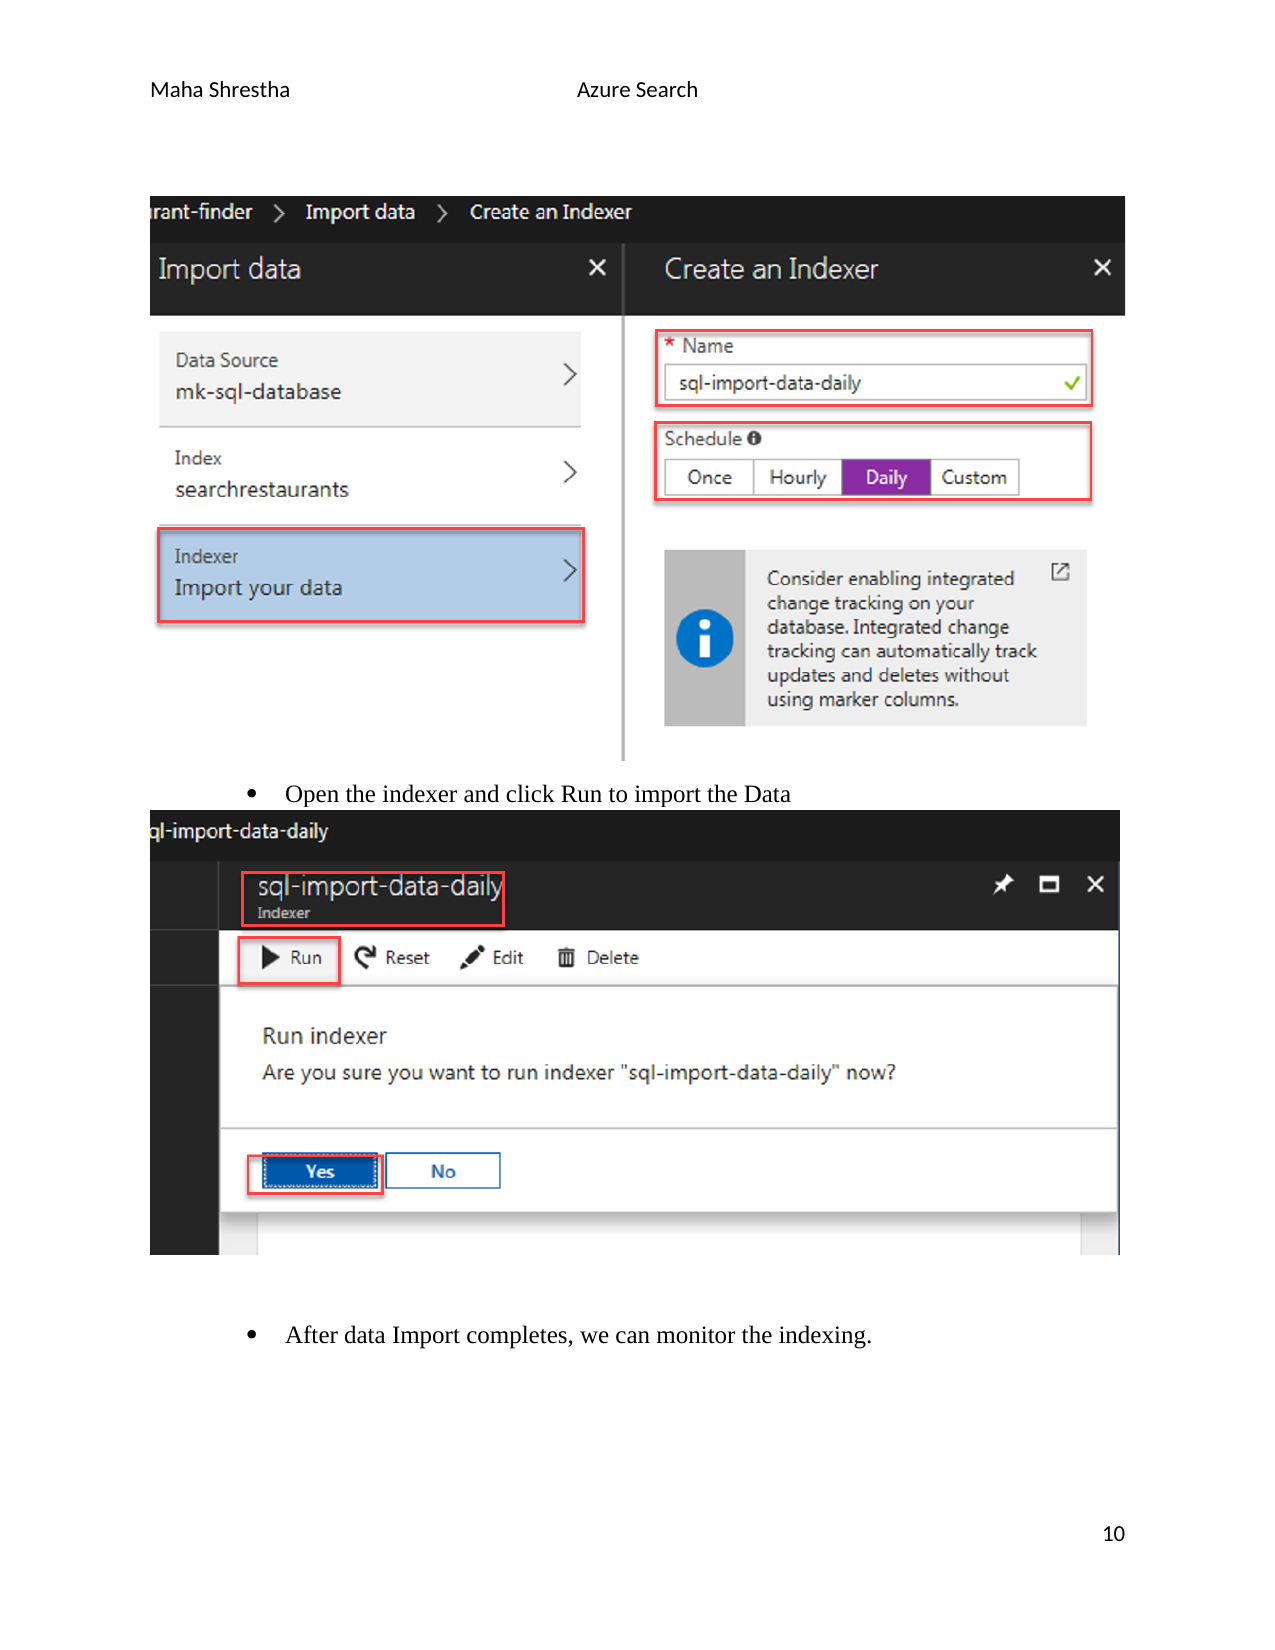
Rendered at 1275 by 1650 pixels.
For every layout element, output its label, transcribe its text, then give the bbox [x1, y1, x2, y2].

list Open the indexer and click Run to import the Data [247, 779, 1125, 807]
picture [150, 807, 1125, 1255]
list After data Import completes, we can monitor the indexing. [247, 1320, 1125, 1349]
picture [150, 196, 1125, 761]
